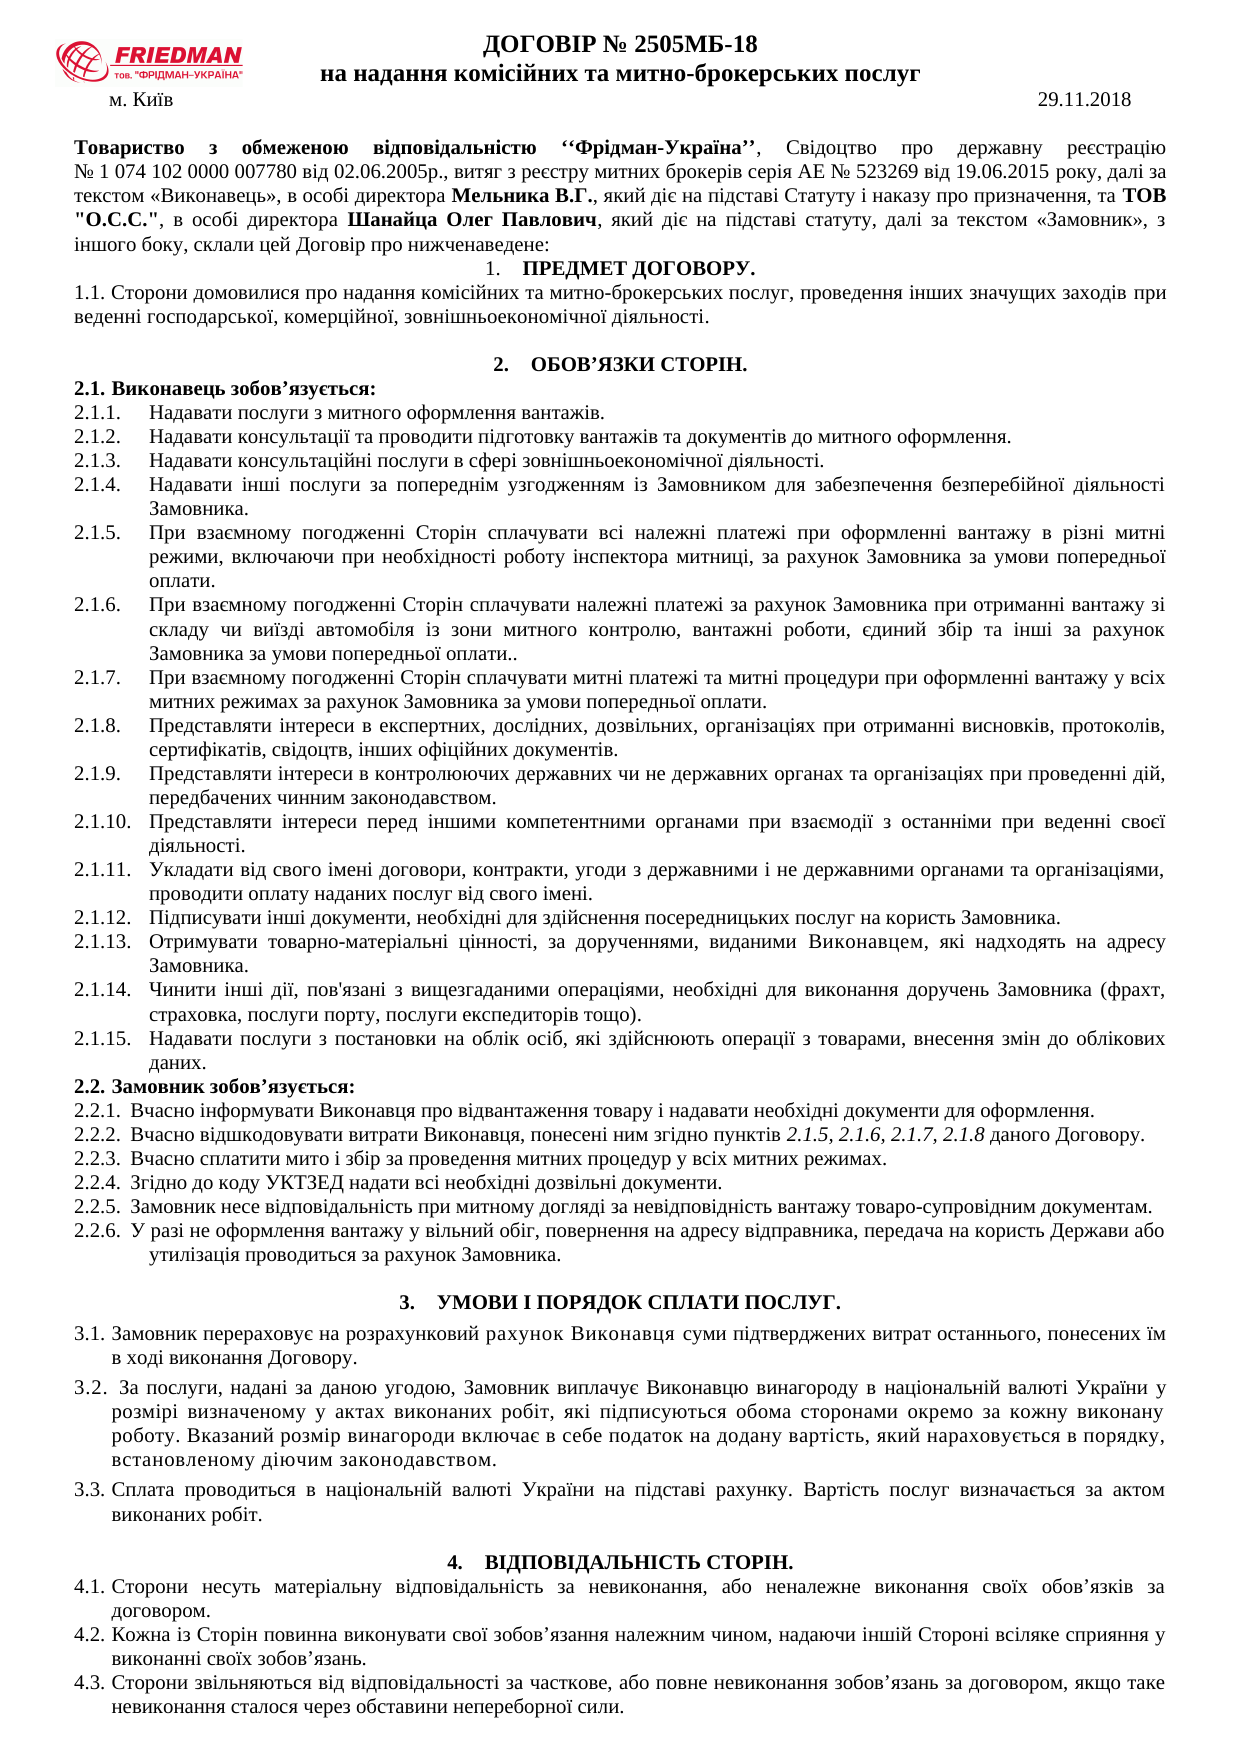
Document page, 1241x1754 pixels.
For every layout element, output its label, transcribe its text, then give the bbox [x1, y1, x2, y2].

list ОБОВ’ЯЗКИ СТОРІН. [74, 352, 1167, 376]
list Замовник зобов’язується: [74, 1074, 1167, 1098]
list Надавати інші послуги за попереднім узгодженням із Замовником для забезпечення безперебійної діяльності Замовника. [74, 472, 1167, 520]
list Чинити інші дії, пов'язані з вищезгаданими операціями, необхідні для виконання доручень Замовника (фрахт, страховка, послуги порту, послуги експедиторів тощо). [74, 977, 1167, 1026]
list Вчасно сплатити мито і збір за проведення митних процедур у всіх митних режимах. [74, 1146, 1167, 1170]
list Укладати від свого імені договори, контракти, угоди з державними і не державними органами та організаціями, проводити оплату наданих послуг від свого імені. [74, 857, 1167, 905]
list При взаємному погодженні Сторін сплачувати належні платежі за рахунок Замовника при отриманні вантажу зі складу чи виїзді автомобіля із зони митного контролю, вантажні роботи, єдиний збір та інші за рахунок Замовника за умови попередньої оплати.. [74, 592, 1167, 664]
list При взаємному погодженні Сторін сплачувати всі належні платежі при оформленні вантажу в різні митні режими, включаючи при необхідності роботу інспектора митниці, за рахунок Замовника за умови попередньої оплати. [74, 520, 1167, 592]
list Надавати консультації та проводити підготовку вантажів та документів до митного оформлення. [74, 424, 1167, 448]
list При взаємному погодженні Сторін сплачувати митні платежі та митні процедури при оформленні вантажу у всіх митних режимах за рахунок Замовника за умови попередньої оплати. [74, 664, 1167, 713]
list Представляти інтереси в контролюючих державних чи не державних органах та організаціях при проведенні дій, передбачених чинним законодавством. [74, 761, 1167, 809]
list У разі не оформлення вантажу у вільний обіг, повернення на адресу відправника, передача на користь Держави або утилізація проводиться за рахунок Замовника. [74, 1218, 1167, 1266]
list За послуги, надані за даною угодою, Замовник виплачує Виконавцю винагороду в національній валюті України у розмірі визначеному у актах виконаних робіт, які підписуються обома сторонами окремо за кожну виконану роботу. Вказаний розмір винагороди включає в себе податок на додану вартість, який нараховується в порядку, встановленому діючим законодавством. [68, 1375, 1173, 1477]
text ДОГОВІР № 2505МБ-18 [74, 29, 1167, 58]
text 1.1. Сторони домовилися про надання комісійних та митно-брокерських послуг, проведення інших значущих заходів при веденні господарської, комерційної, зовнішньоекономічної діяльності. [74, 279, 1167, 328]
text Товариство з обмеженою відповідальністю ‘‘Фрідман-Україна’’, Свідоцтво про державну реєстрацію № 1 074 102 0000 007780 від 02.06.2005р., витяг з реєстру митних брокерів серія АЕ № 523269 від 19.06.2015 року, далі за текстом «Виконавець», в особі директора Мельника В.Г., який діє на підставі Статуту і наказу про призначення, та ТОВ "О.С.С.", в особі директора Шанайца Олег Павлович, який діє на підставі статуту, далі за текстом «Замовник», з іншого боку, склали цей Договір про нижченаведене: [74, 135, 1167, 256]
list Згідно до коду УКТЗЕД надати всі необхідні дозвільні документи. [74, 1170, 1167, 1194]
list Замовник несе відповідальність при митному догляді за невідповідність вантажу товаро-супровідним документам. [74, 1194, 1167, 1218]
text м. Київ 29.11.2018 [74, 87, 1167, 111]
list Сторони несуть матеріальну відповідальність за невиконання, або неналежне виконання своїх обов’язків за договором. [74, 1574, 1167, 1622]
list УМОВИ І ПОРЯДОК СПЛАТИ ПОСЛУГ. [74, 1290, 1167, 1314]
list ПРЕДМЕТ ДОГОВОРУ. [74, 256, 1167, 279]
list Надавати консультаційні послуги в сфері зовнішньоекономічної діяльності. [74, 448, 1167, 472]
list Сторони звільняються від відповідальності за часткове, або повне невиконання зобов’язань за договором, якщо таке невиконання сталося через обставини непереборної сили. [74, 1670, 1167, 1718]
list Вчасно відшкодовувати витрати Виконавця, понесені ним згідно пунктів 2.1.5, 2.1.6, 2.1.7, 2.1.8 даного Договору. [74, 1122, 1167, 1146]
picture [55, 39, 243, 87]
list ВІДПОВІДАЛЬНІСТЬ СТОРІН. [74, 1549, 1167, 1574]
list Отримувати товарно-матеріальні цінності, за дорученнями, виданими Виконавцем, які надходять на адресу Замовника. [74, 929, 1167, 977]
list Надавати послуги з митного оформлення вантажів. [74, 400, 1167, 424]
list Вчасно інформувати Виконавця про відвантаження товару і надавати необхідні документи для оформлення. [74, 1098, 1167, 1122]
list Представляти інтереси перед іншими компетентними органами при взаємодії з останніми при веденні своєї діяльності. [74, 809, 1167, 857]
list Сплата проводиться в національній валюті України на підставі рахунку. Вартість послуг визначається за актом виконаних робіт. [74, 1477, 1167, 1526]
list Замовник перераховує на розрахунковий рахунок Виконавця суми підтверджених витрат останнього, понесених їм в ході виконання Договору. [68, 1314, 1173, 1375]
text на надання комісійних та митно-брокерських послуг [243, 58, 1167, 87]
list Виконавець зобов’язується: [74, 376, 1167, 400]
list Надавати послуги з постановки на облік осiб, якi здiйснюють операцiї з товарами, внесення змін до облікових даних. [74, 1026, 1167, 1074]
list Представляти інтереси в експертних, дослідних, дозвільних, організаціях при отриманні висновків, протоколів, сертифікатів, свідоцтв, інших офіційних документів. [74, 713, 1167, 761]
list Підписувати інші документи, необхідні для здійснення посередницьких послуг на користь Замовника. [74, 905, 1167, 929]
list Кожна із Сторін повинна виконувати свої зобов’язання належним чином, надаючи іншій Стороні всіляке сприяння у виконанні своїх зобов’язань. [74, 1622, 1167, 1670]
